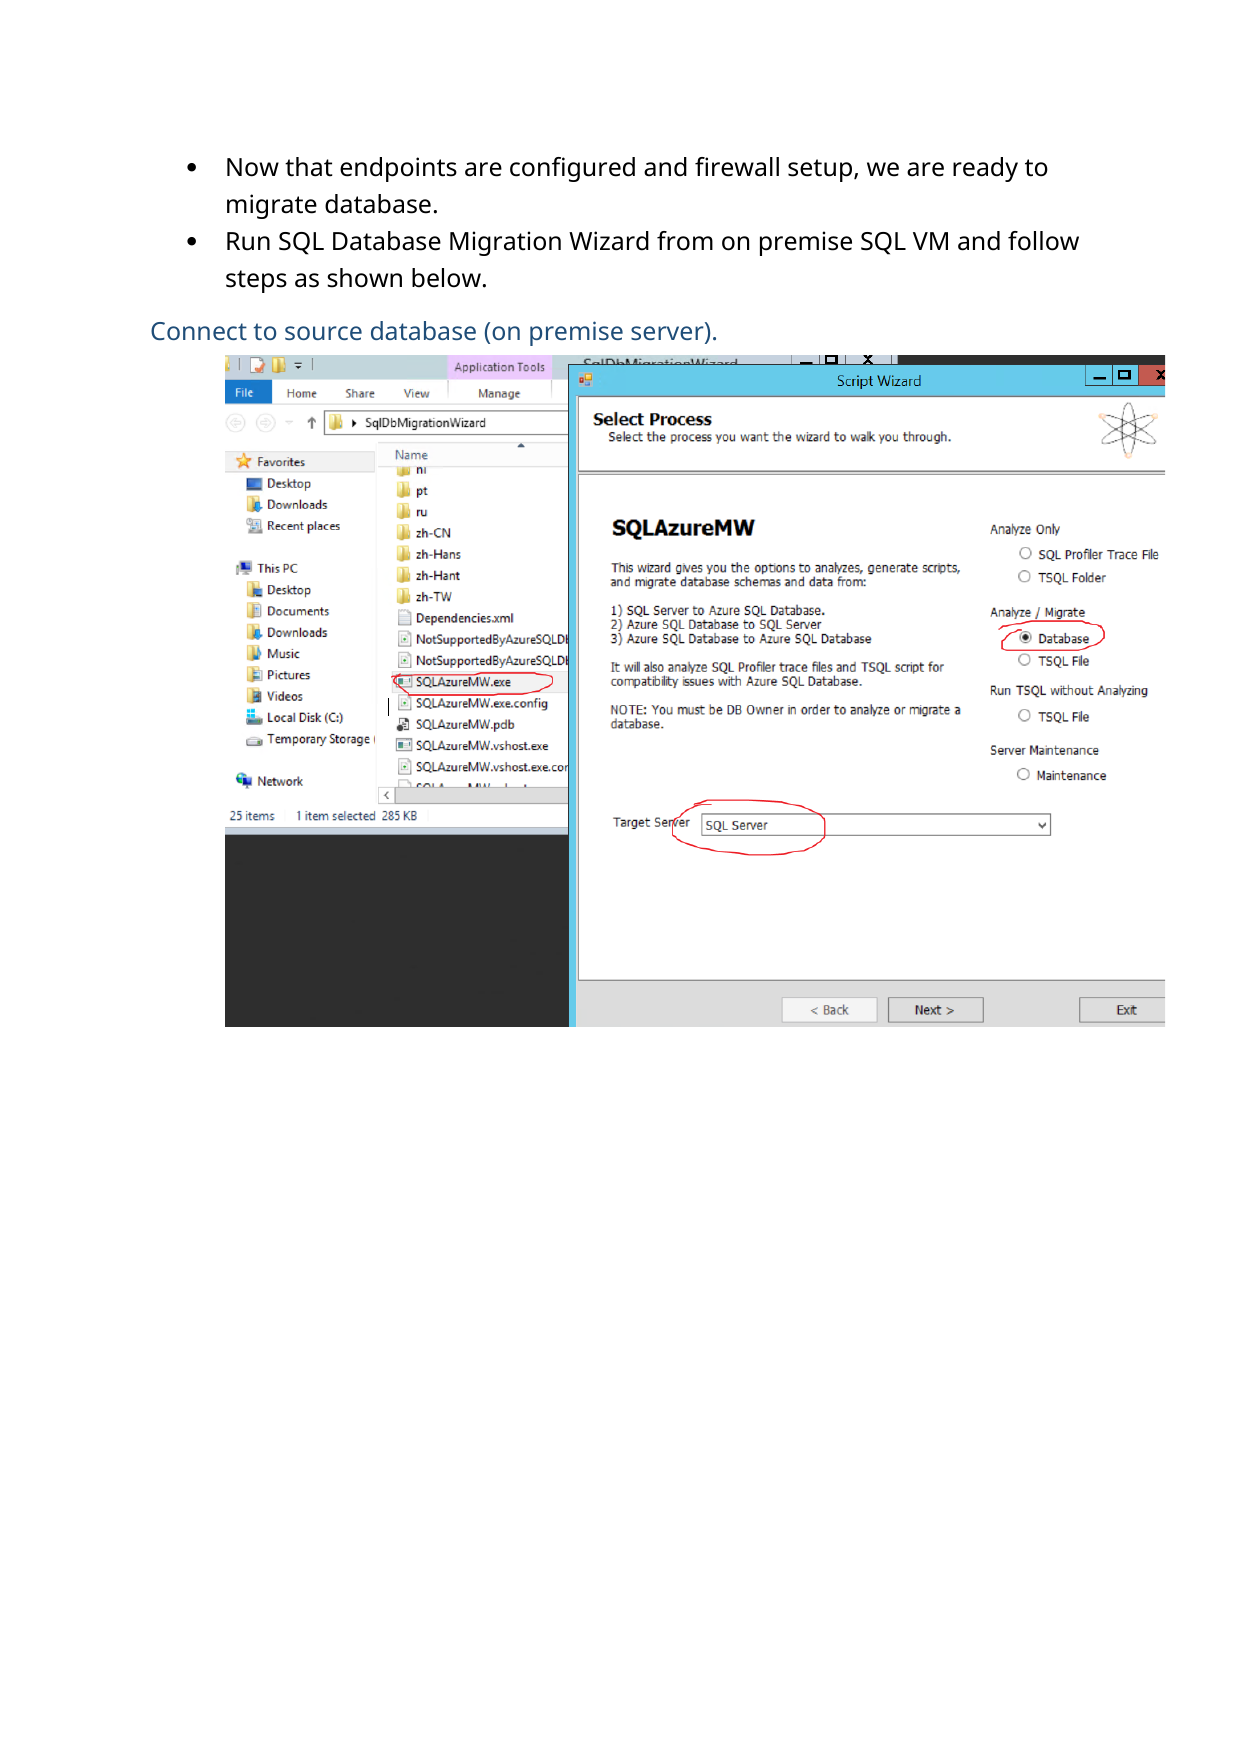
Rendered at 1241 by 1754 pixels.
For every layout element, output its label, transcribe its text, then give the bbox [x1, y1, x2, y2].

list Now that endpoints are configured and firewall setup, we are ready to migrate database. [187, 150, 1090, 221]
list Run SQL Database Migration Wizard from on premise SQL VM and follow steps as shown below. [187, 223, 1090, 294]
subtitle Connect to source database (on premise server). [150, 314, 1090, 348]
picture [225, 350, 1166, 1027]
